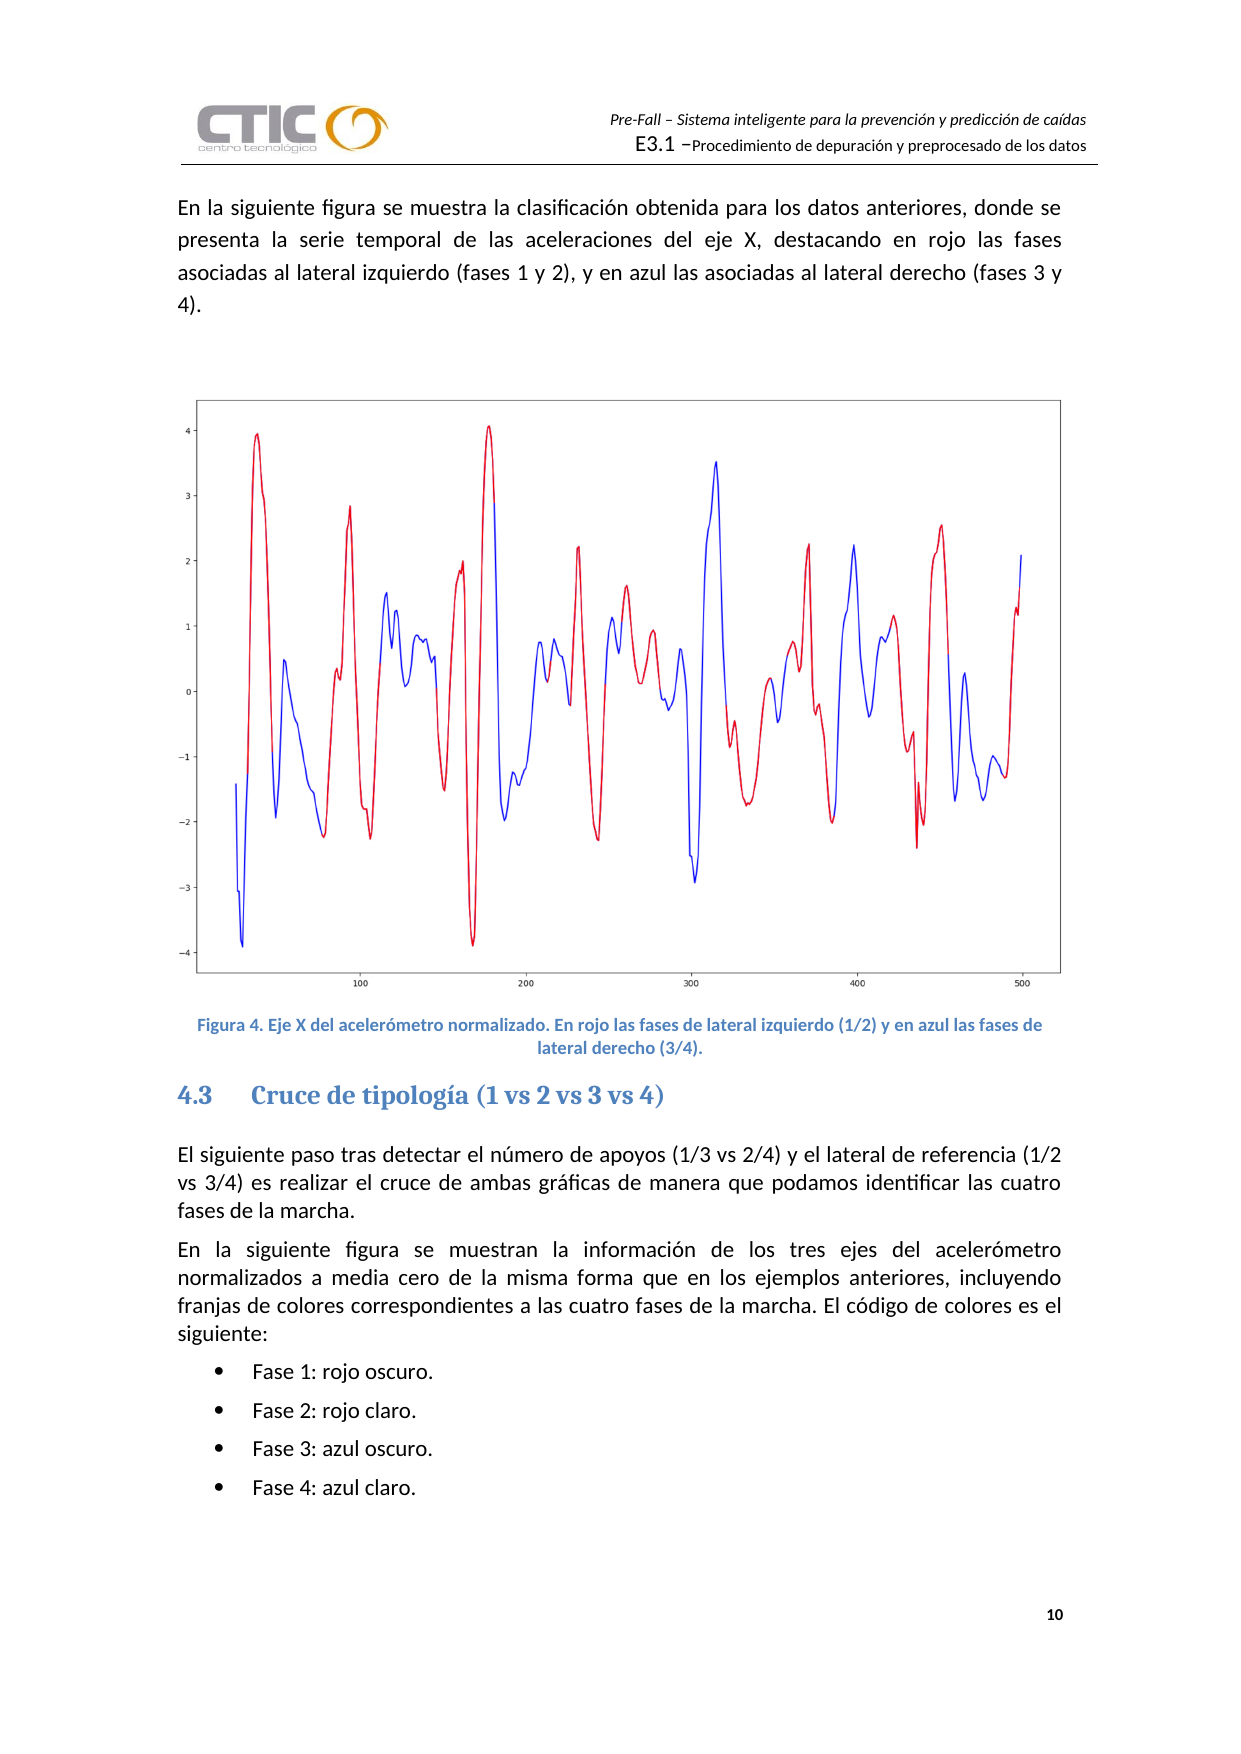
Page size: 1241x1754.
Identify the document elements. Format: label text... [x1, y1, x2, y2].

list Fase 3: azul oscuro. [215, 1434, 1063, 1462]
list Fase 4: azul claro. [215, 1473, 1063, 1501]
list Fase 2: rojo claro. [215, 1396, 1063, 1424]
list Fase 1: rojo oscuro. [215, 1357, 1063, 1386]
text El siguiente paso tras detectar el número de apoyos (1/3 vs 2/4) y el lateral de referencia (1/2 vs 3/4) es realizar el cruce de ambas gráficas de manera que podamos identificar las cuatro fases de la marcha. [177, 1141, 1063, 1224]
subtitle Cruce de tipología (1 vs 2 vs 3 vs 4) [177, 1080, 1063, 1111]
picture [177, 396, 1063, 989]
text En la siguiente figura se muestran la información de los tres ejes del acelerómetro normalizados a media cero de la misma forma que en los ejemplos anteriores, incluyendo franjas de colores correspondientes a las cuatro fases de la marcha. El código de colores es el siguiente: [177, 1235, 1063, 1347]
picture [192, 101, 390, 154]
text Figura 4. Eje X del acelerómetro normalizado. En rojo las fases de lateral izquierdo (1/2) y en azul las fases de lateral derecho (3/4). [177, 1013, 1063, 1059]
text En la siguiente figura se muestra la clasificación obtenida para los datos anteriores, donde se presenta la serie temporal de las aceleraciones del eje X, destacando en rojo las fases asociadas al lateral izquierdo (fases 1 y 2), y en azul las asociadas al lateral derecho (fases 3 y 4). [177, 193, 1063, 318]
